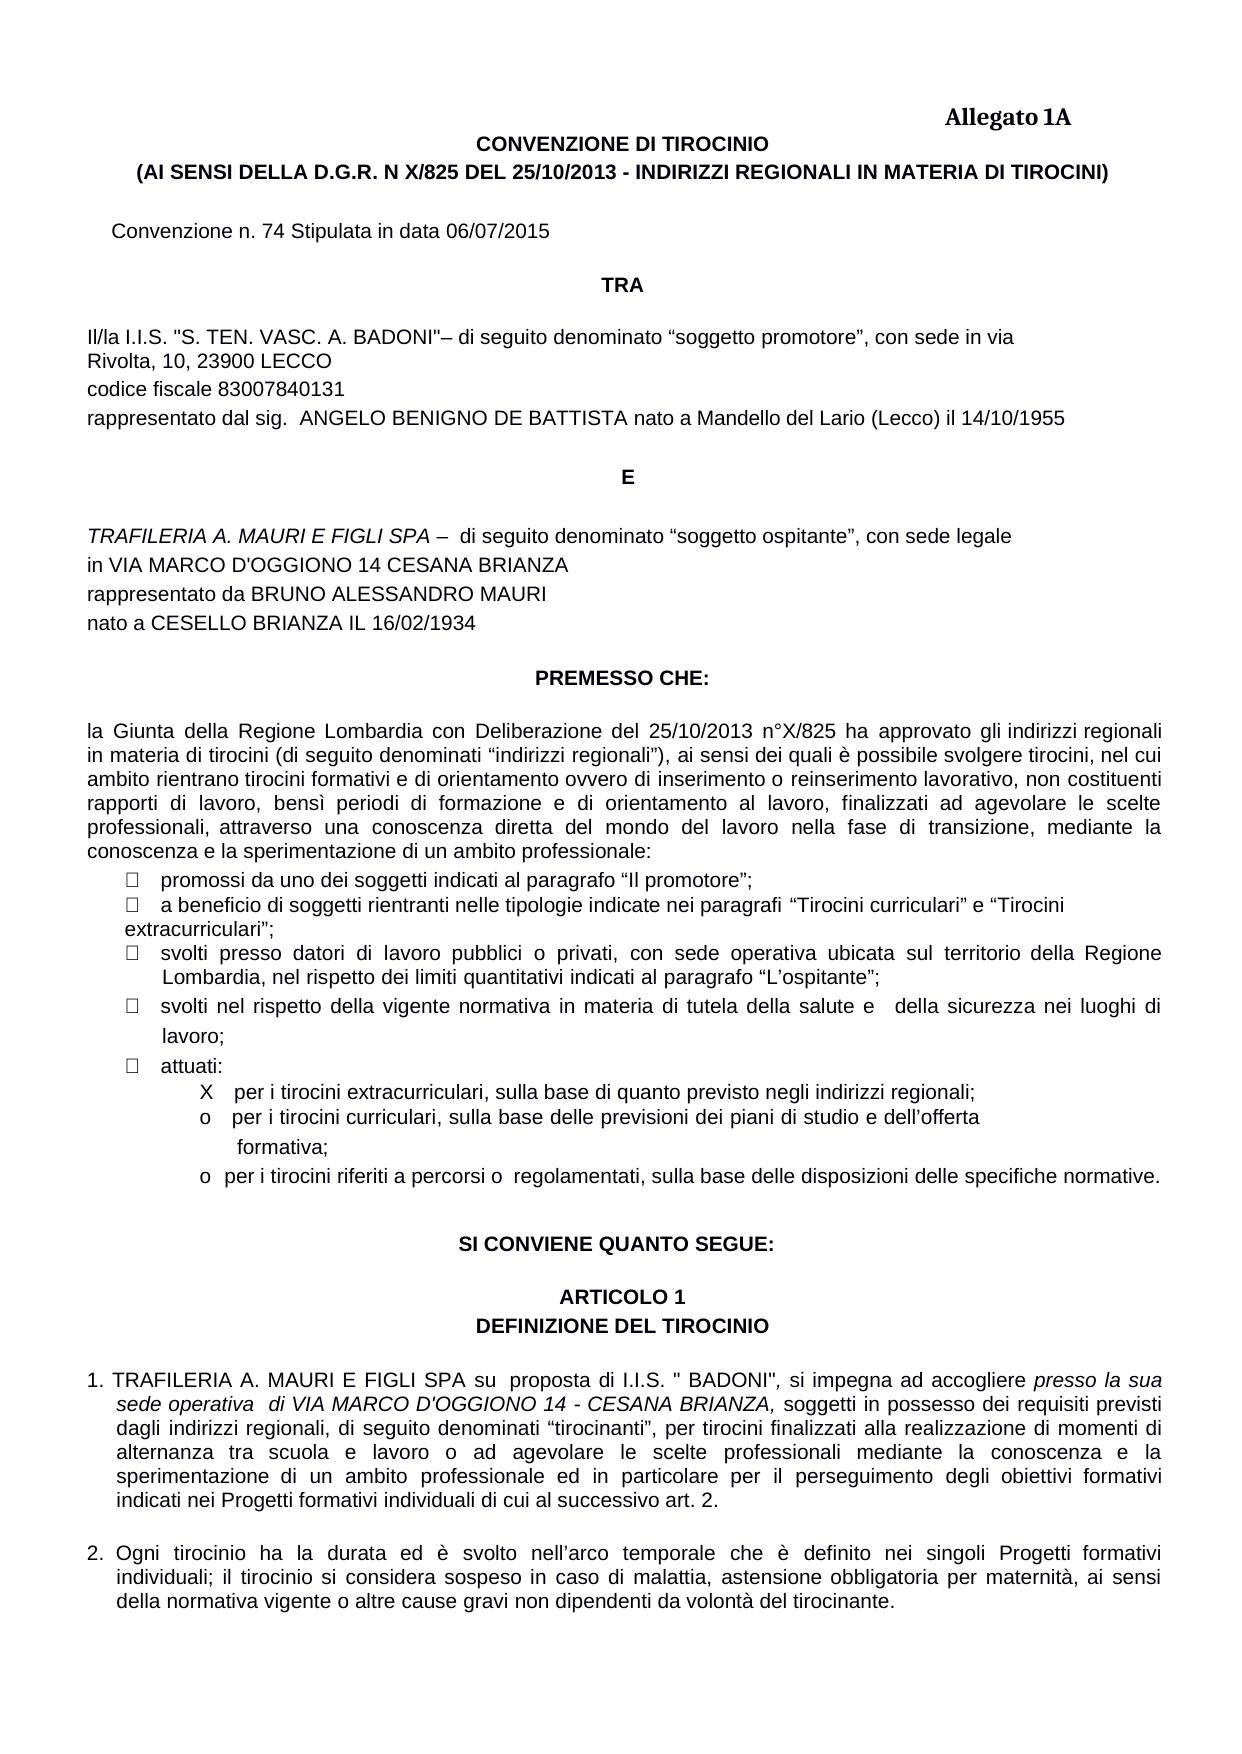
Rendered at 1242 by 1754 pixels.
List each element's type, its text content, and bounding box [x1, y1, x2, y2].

text nato a CESELLO BRIANZA IL 16/02/1934 [87, 607, 1169, 637]
text (AI SENSI DELLA D.G.R. N X/825 DEL 25/10/2013 - INDIRIZZI REGIONALI IN MATERIA DI TIROCINI) [111, 156, 1133, 185]
text  promossi da uno dei soggetti indicati al paragrafo “Il promotore”; [124, 863, 1169, 893]
text o per i tirocini curriculari, sulla base delle previsioni dei piani di studio e dell’offerta [199, 1104, 1169, 1133]
text CONVENZIONE DI TIROCINIO [435, 132, 810, 156]
text PREMESSO CHE: [508, 666, 737, 690]
text SI CONVIENE QUANTO SEGUE: [375, 1232, 858, 1256]
text  svolti presso datori di lavoro pubblici o privati, con sede operativa ubicata sul territorio della Regione Lombardia, nel rispetto dei limiti quantitativi indicati al paragrafo “L’ospitante”; [124, 941, 1162, 989]
text  svolti nel rispetto della vigente normativa in materia di tutela della salute e della sicurezza nei luoghi di lavoro; [124, 990, 1162, 1049]
text  attuati: [124, 1049, 1169, 1079]
text X per i tirocini extracurriculari, sulla base di quanto previsto negli indirizzi regionali; [199, 1080, 1169, 1104]
text Convenzione n. 74 Stipulata in data 06/07/2015 [111, 215, 1133, 244]
text 2. Ogni tirocinio ha la durata ed è svolto nell’arco temporale che è definito nei singoli Progetti formativi individuali; il tirocinio si considera sospeso in caso di malattia, astensione obbligatoria per maternità, ai sensi della normativa vigente o altre cause gravi non dipendenti da volontà del tirocinante. [87, 1541, 1162, 1613]
text  a beneficio di soggetti rientranti nelle tipologie indicate nei paragrafi “Tirocini curriculari” e “Tirocini extracurriculari”; [124, 893, 1169, 941]
text DEFINIZIONE DEL TIROCINIO [468, 1314, 777, 1338]
text E [87, 461, 1169, 490]
text rappresentato da BRUNO ALESSANDRO MAURI [87, 578, 1169, 607]
text o per i tirocini riferiti a percorsi o regolamentati, sulla base delle disposizioni delle specifiche normative. [199, 1160, 1162, 1190]
text codice fiscale 83007840131 [87, 373, 1169, 402]
text la Giunta della Regione Lombardia con Deliberazione del 25/10/2013 n°X/825 ha approvato gli indirizzi regionali in materia di tirocini (di seguito denominati “indirizzi regionali”), ai sensi dei quali è possibile svolgere tirocini, nel cui ambito rientrano tirocini formativi e di orientamento ovvero di inserimento o reinserimento lavorativo, non costituenti rapporti di lavoro, bensì periodi di formazione e di orientamento al lavoro, finalizzati ad agevolare le scelte professionali, attraverso una conoscenza diretta del mondo del lavoro nella fase di transizione, mediante la conoscenza e la sperimentazione di un ambito professionale: [87, 719, 1162, 863]
text Il/la I.I.S. "S. TEN. VASC. A. BADONI"– di seguito denominato “soggetto promotore”, con sede in via Rivolta, 10, 23900 LECCO [87, 325, 1068, 373]
text formativa; [237, 1133, 1169, 1160]
text TRAFILERIA A. MAURI E FIGLI SPA – di seguito denominato “soggetto ospitante”, con sede legale in VIA MARCO D'OGGIONO 14 CESANA BRIANZA [87, 520, 1033, 578]
text 1. TRAFILERIA A. MAURI E FIGLI SPA su proposta di I.I.S. " BADONI", si impegna ad accogliere presso la sua sede operativa di VIA MARCO D'OGGIONO 14 - CESANA BRIANZA, soggetti in possesso dei requisiti previsti dagli indirizzi regionali, di seguito denominati “tirocinanti”, per tirocini finalizzati alla realizzazione di momenti di alternanza tra scuola e lavoro o ad agevolare le scelte professionali mediante la conoscenza e la sperimentazione di un ambito professionale ed in particolare per il perseguimento degli obiettivi formativi indicati nei Progetti formativi individuali di cui al successivo art. 2. [87, 1368, 1162, 1512]
text TRA [575, 273, 669, 297]
text rappresentato dal sig. ANGELO BENIGNO DE BATTISTA nato a Mandello del Lario (Lecco) il 14/10/1955 [87, 402, 1169, 431]
text ARTICOLO 1 [530, 1285, 714, 1309]
